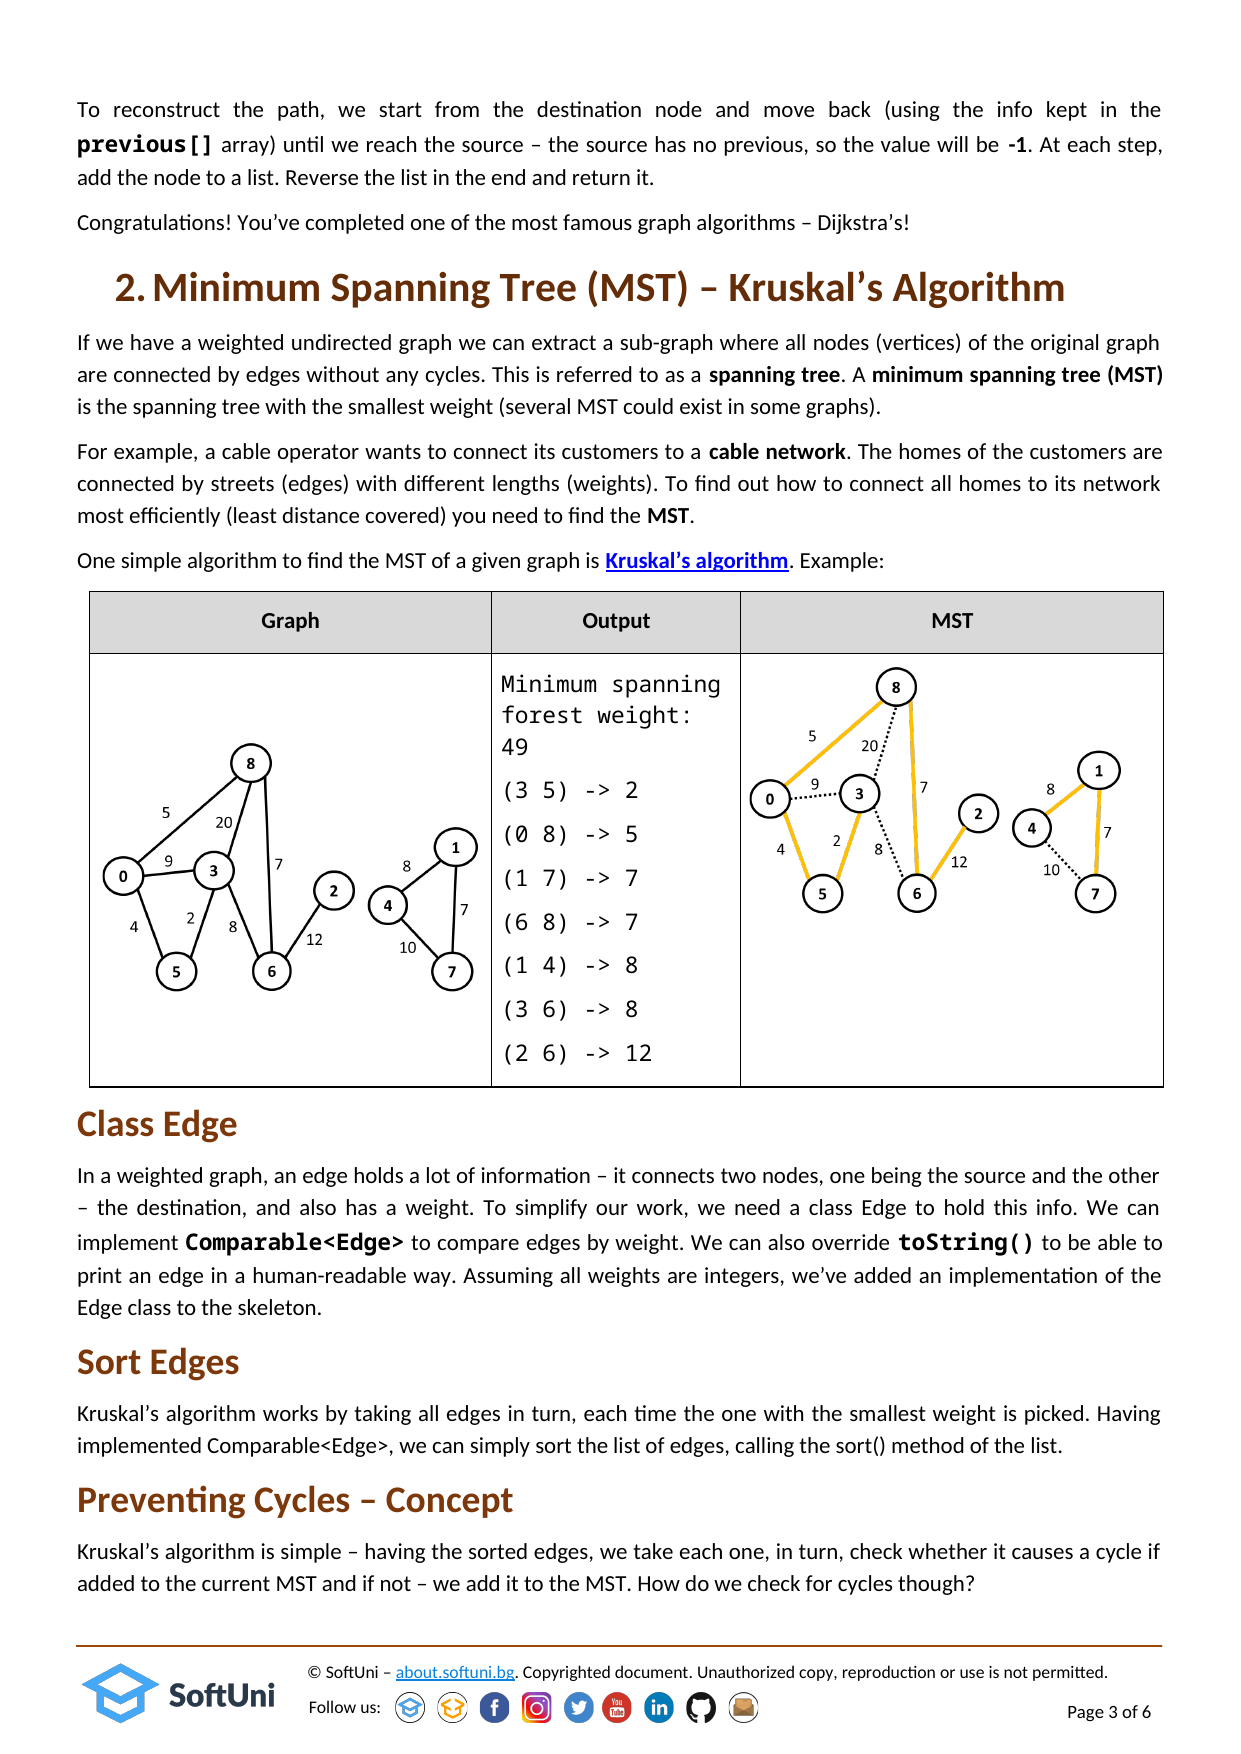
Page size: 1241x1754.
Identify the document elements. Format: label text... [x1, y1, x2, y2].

picture [479, 1692, 510, 1723]
picture [665, 1692, 674, 1701]
picture [644, 1692, 653, 1701]
picture [564, 1692, 594, 1723]
subtitle Sort Edges [77, 1338, 1163, 1384]
subtitle Class Edge [77, 1100, 1163, 1146]
text For example, a cable operator wants to connect its customers to a cable network. The homes of the customers are connected by streets (edges) with different lengths (weights). To find out how to connect all homes to its network most efficiently (least distance covered) you need to find the MST. [77, 437, 1163, 529]
picture [522, 1692, 552, 1723]
picture [395, 1692, 425, 1723]
text In a weighted graph, an edge holds a lot of information – it connects two nodes, one being the source and the other – the destination, and also has a weight. To simplify our work, we need a class Edge to hold this info. We can implement Comparable<Edge> to compare edges by weight. We can also override toString() to be able to print an edge in a human-readable way. Assuming all weights are integers, we’ve added an implementation of the Edge class to the skeleton. [77, 1161, 1163, 1321]
table_cell [741, 654, 1163, 1086]
picture [658, 1705, 667, 1714]
picture [665, 1714, 674, 1723]
table_header MST [741, 592, 1163, 653]
picture [728, 1692, 759, 1723]
text If we have a weighted undirected graph we can extract a sub-graph where all nodes (vertices) of the original graph are connected by edges without any cycles. This is referred to as a spanning tree. A minimum spanning tree (MST) is the spanning tree with the smallest weight (several MST could exist in some graphs). [77, 328, 1163, 420]
table_cell [90, 654, 491, 1086]
picture [644, 1714, 653, 1723]
picture [602, 1692, 632, 1723]
table_cell Minimum spanning forest weight: 49 (3 5) -> 2 (0 8) -> 5 (1 7) -> 7 (6 8) -> 7 (1 4) -> 8 (3 6) -> 8 (2 6) -> 12 [492, 654, 740, 1086]
picture [75, 1658, 281, 1729]
text To reconstruct the path, we start from the destination node and move back (using the info kept in the previous[] array) until we reach the source – the source has no previous, so the value will be -1. At each step, add the node to a list. Reverse the list in the end and return it. [77, 95, 1163, 192]
picture [686, 1692, 716, 1723]
picture [749, 667, 1122, 914]
text Kruskal’s algorithm is simple – having the sorted edges, we take each one, in turn, check whether it causes a cycle if added to the current MST and if not – we add it to the MST. How do we check for cycles though? [77, 1537, 1163, 1597]
table_header Output [492, 592, 740, 653]
text Congratulations! You’ve completed one of the most famous graph algorithms – Dijkstra’s! [77, 208, 1163, 236]
picture [437, 1692, 468, 1723]
picture [102, 743, 479, 992]
text Kruskal’s algorithm works by taking all edges in turn, each time the one with the smallest weight is picked. Having implemented Comparable<Edge>, we can simply sort the list of edges, calling the sort() method of the list. [77, 1399, 1163, 1459]
table_header Graph [90, 592, 491, 653]
subtitle Minimum Spanning Tree (MST) – Kruskal’s Algorithm [114, 261, 1163, 312]
subtitle Preventing Cycles – Concept [77, 1476, 1163, 1522]
text One simple algorithm to find the MST of a given graph is Kruskal’s algorithm. Example: [77, 546, 1163, 574]
